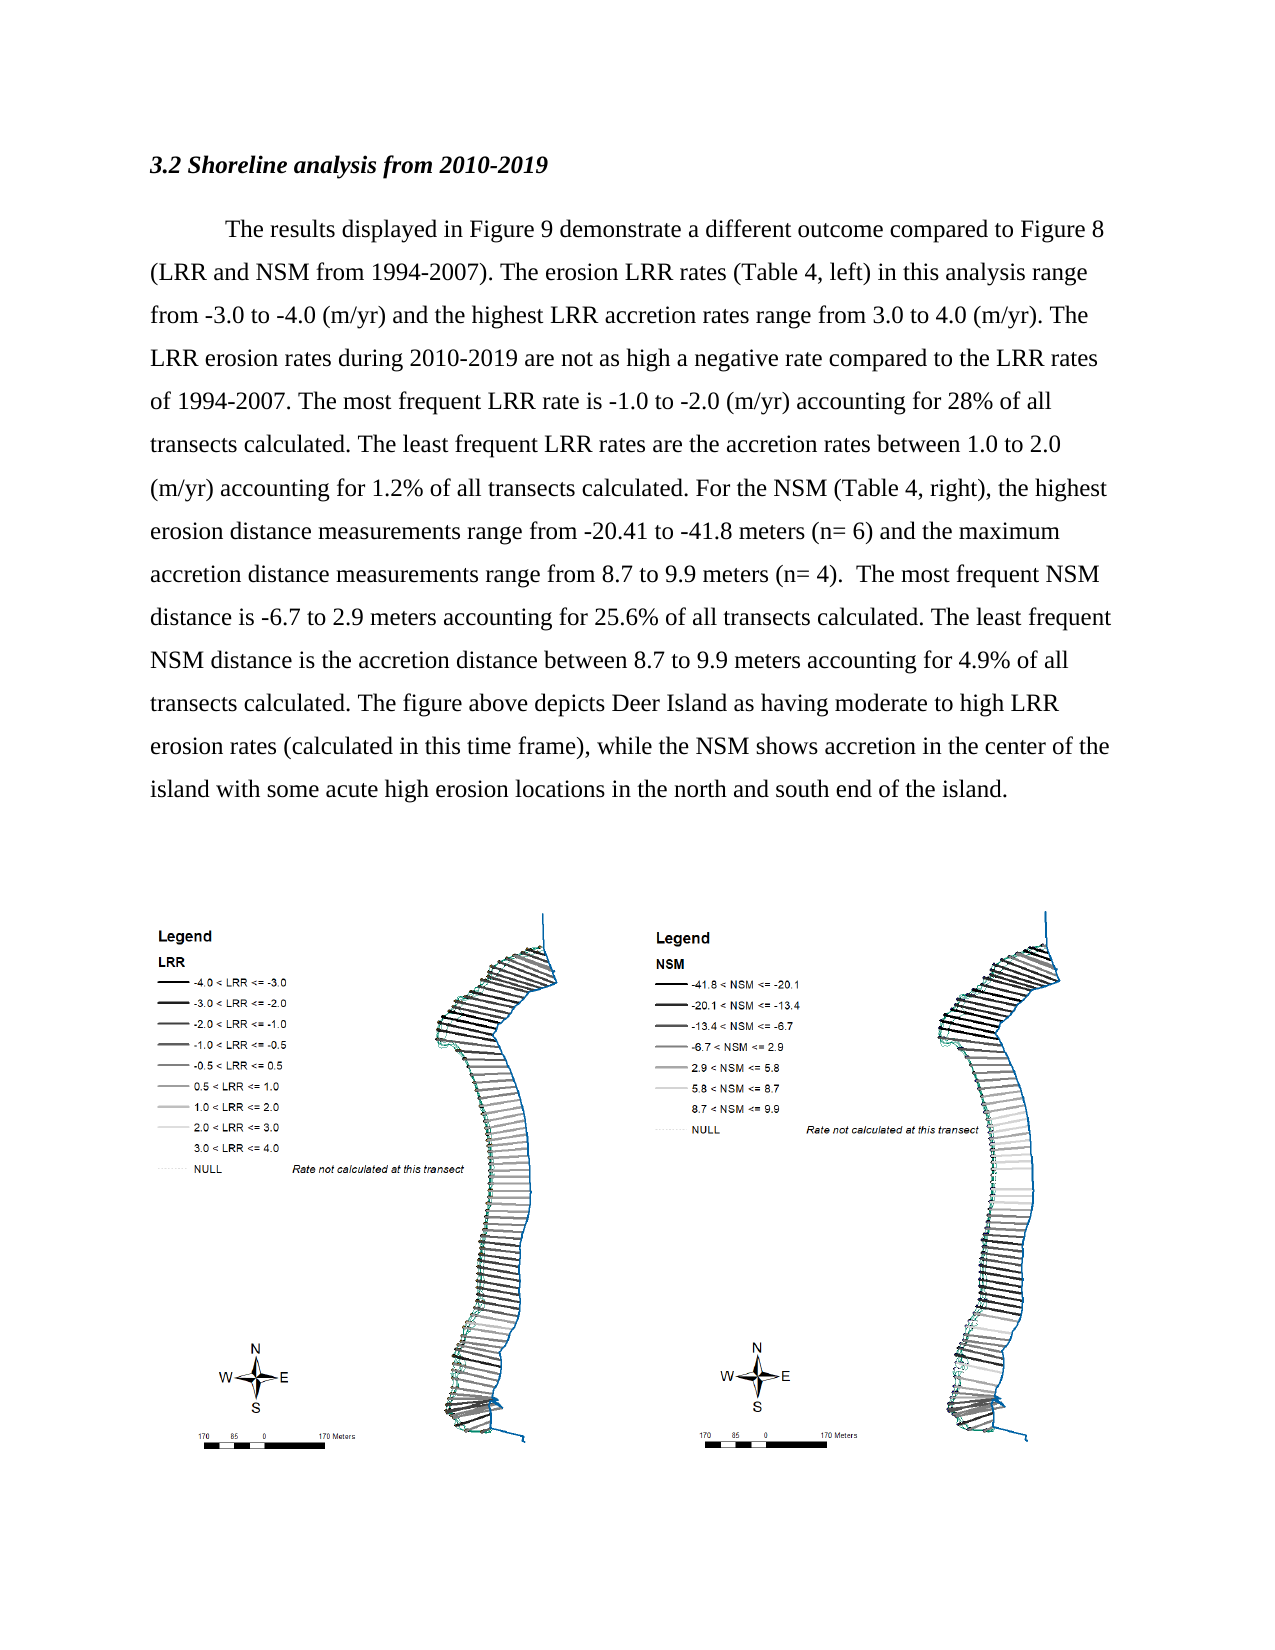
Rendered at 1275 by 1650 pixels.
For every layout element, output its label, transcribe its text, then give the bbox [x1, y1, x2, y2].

picture [138, 907, 596, 1500]
text The results displayed in Figure 9 demonstrate a different outcome compared to Figure 8 (LRR and NSM from 1994-2007). The erosion LRR rates (Table 4, left) in this analysis range from -3.0 to -4.0 (m/yr) and the highest LRR accretion rates range from 3.0 to 4.0 (m/yr). The LRR erosion rates during 2010-2019 are not as high a negative rate compared to the LRR rates of 1994-2007. The most frequent LRR rate is -1.0 to -2.0 (m/yr) accounting for 28% of all transects calculated. The least frequent LRR rates are the accretion rates between 1.0 to 2.0 (m/yr) accounting for 1.2% of all transects calculated. For the NSM (Table 4, right), the highest erosion distance measurements range from -20.41 to -41.8 meters (n= 6) and the maximum accretion distance measurements range from 8.7 to 9.9 meters (n= 4). The most frequent NSM distance is -6.7 to 2.9 meters accounting for 25.6% of all transects calculated. The least frequent NSM distance is the accretion distance between 8.7 to 9.9 meters accounting for 4.9% of all transects calculated. The figure above depicts Deer Island as having moderate to high LRR erosion rates (calculated in this time frame), while the NSM shows accretion in the center of the island with some acute high erosion locations in the north and south end of the island. [150, 214, 1125, 803]
picture [639, 905, 1098, 1499]
text 3.2 Shoreline analysis from 2010-2019 [150, 150, 1125, 179]
